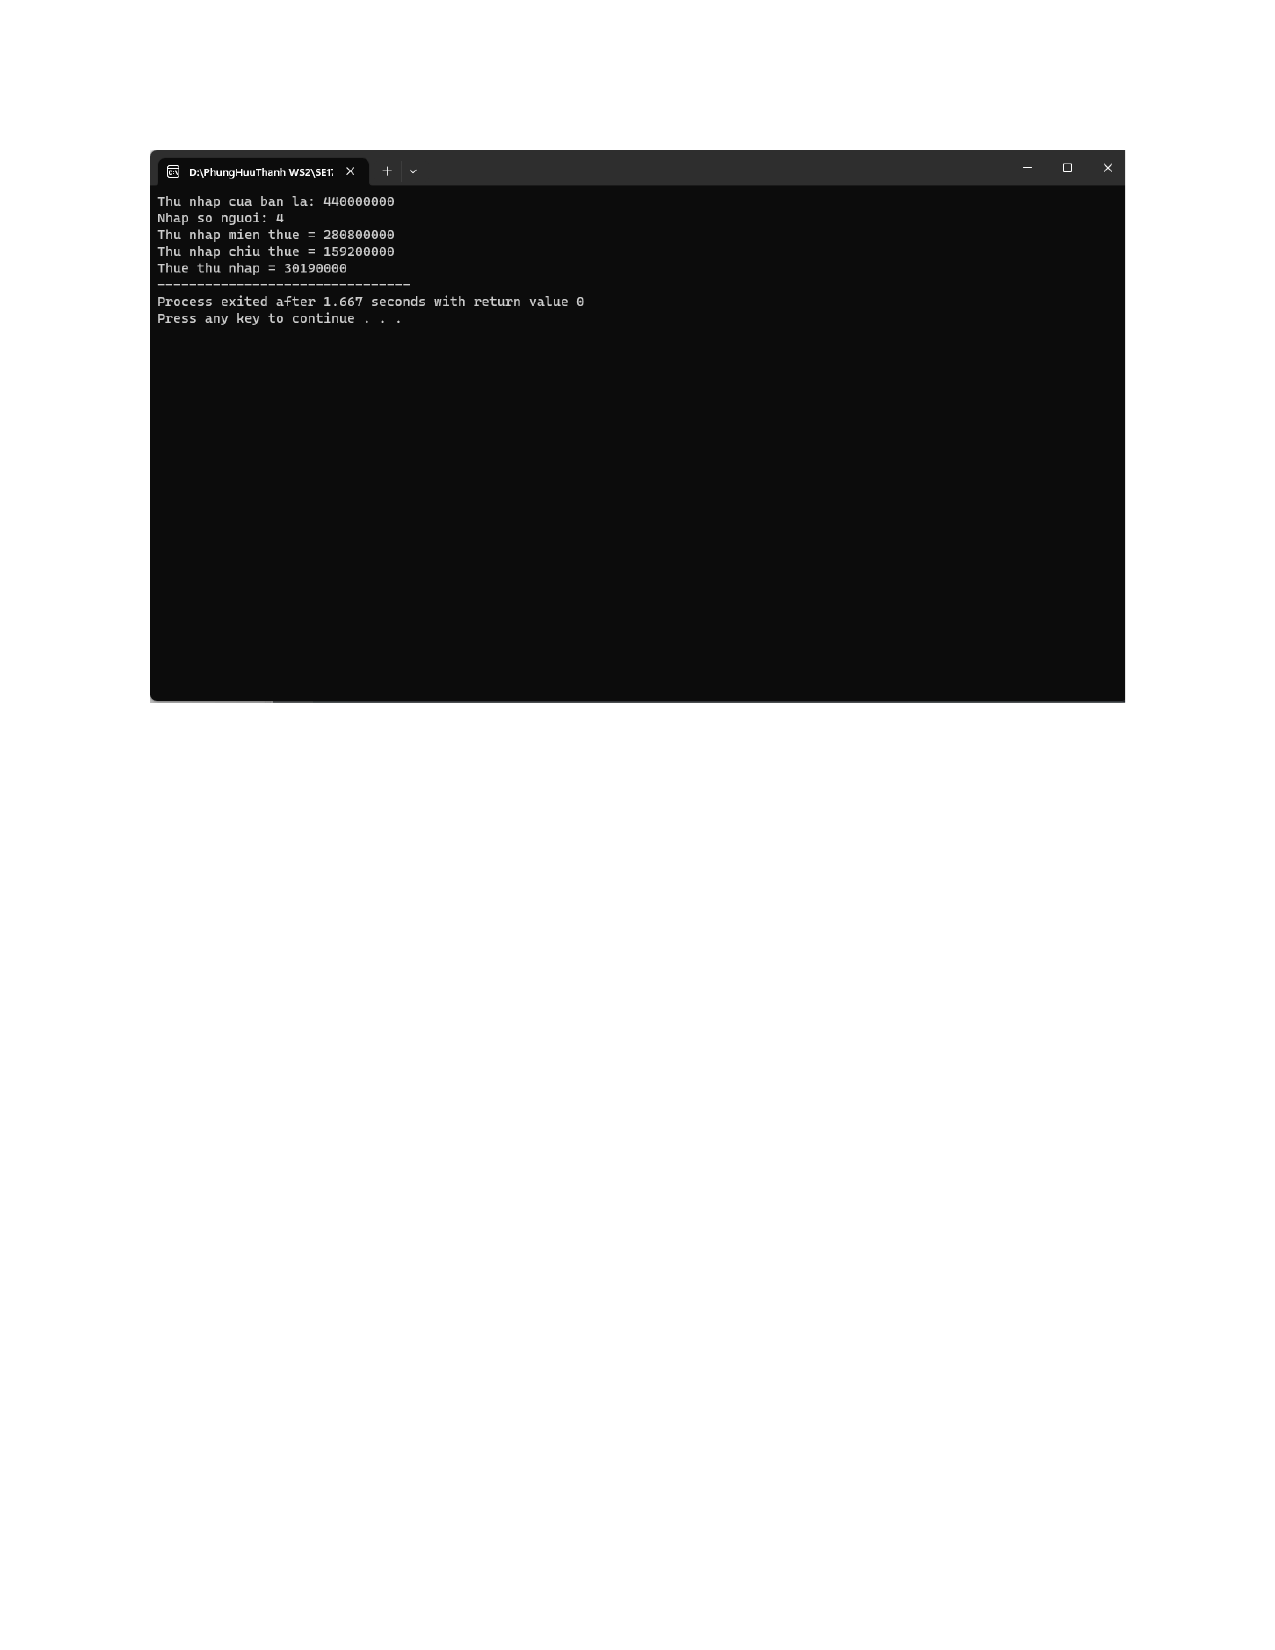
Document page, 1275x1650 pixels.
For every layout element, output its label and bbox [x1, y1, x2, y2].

picture [150, 150, 1125, 703]
